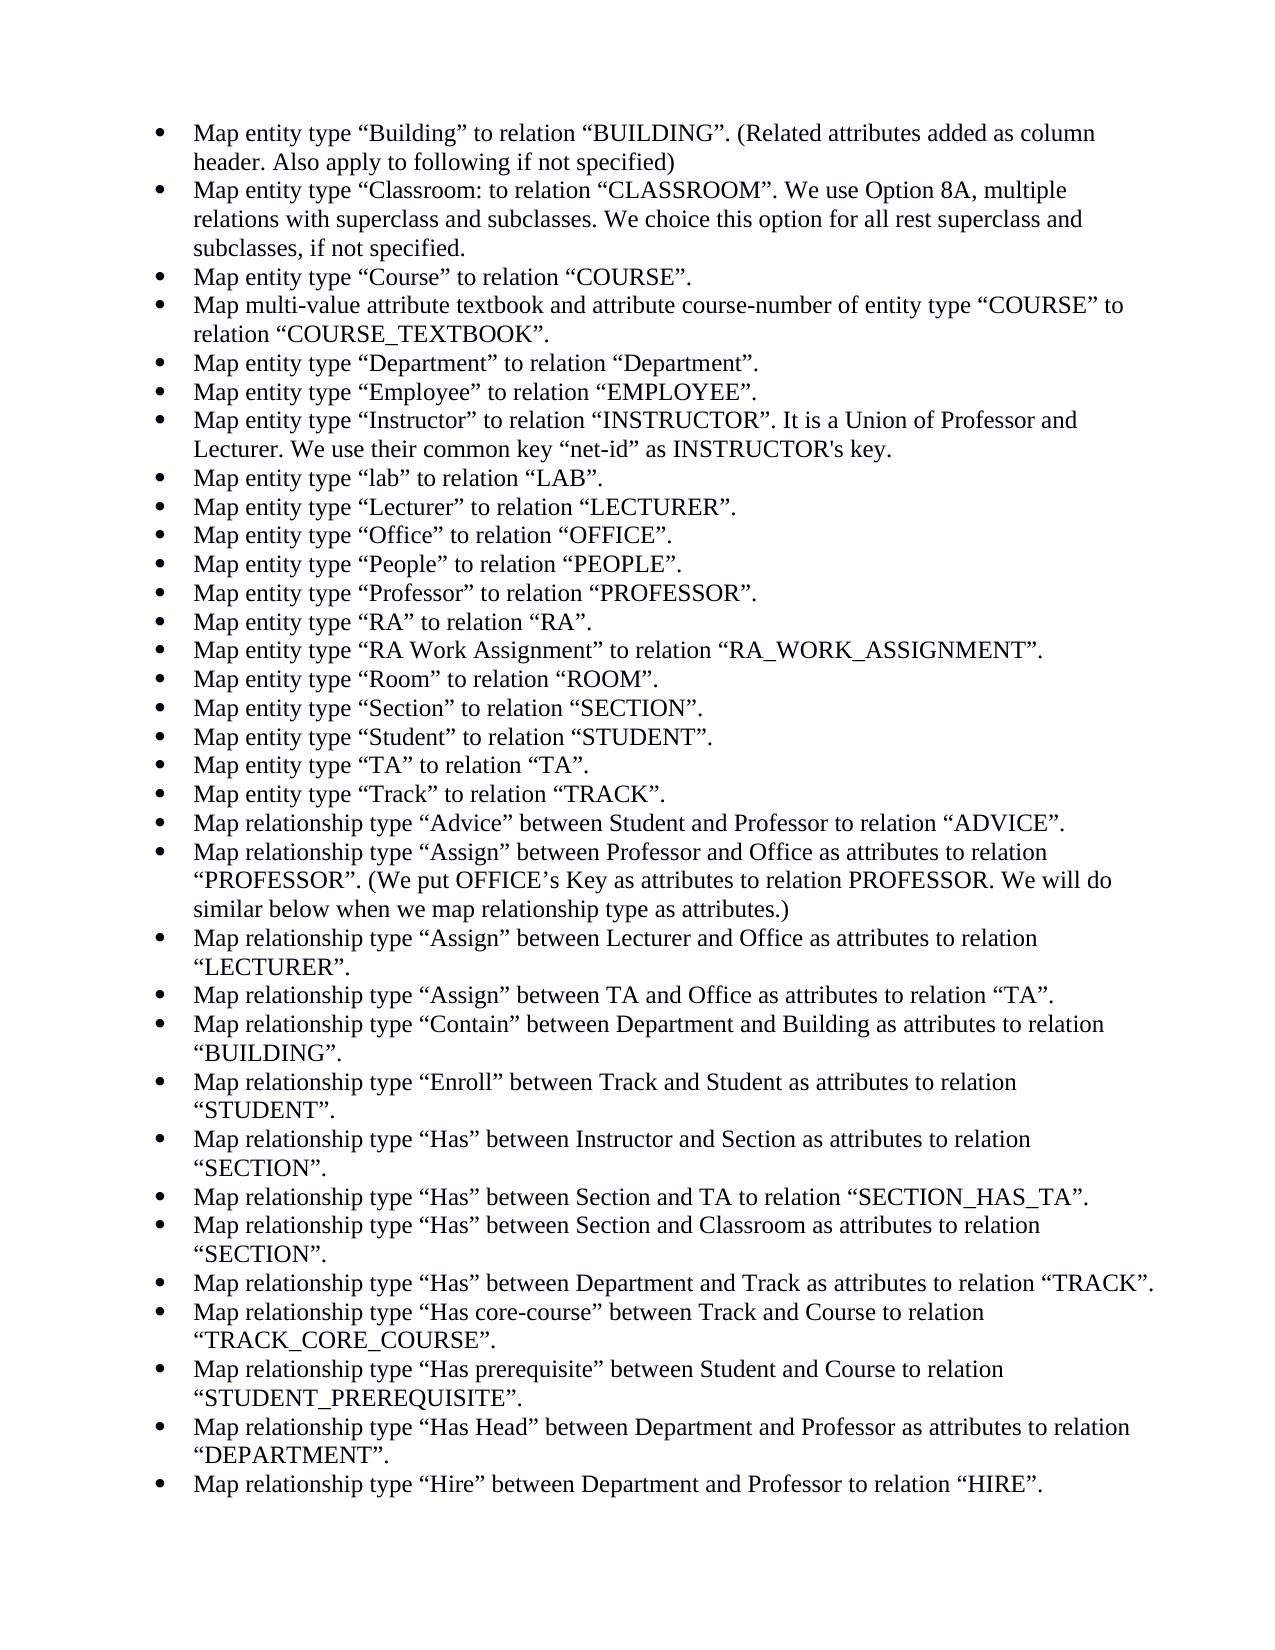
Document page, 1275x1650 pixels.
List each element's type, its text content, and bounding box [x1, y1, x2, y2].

list Map relationship type “Contain” between Department and Building as attributes to relation “BUILDING”. [156, 1009, 1157, 1067]
list Map multi-value attribute textbook and attribute course-number of entity type “COURSE” to relation “COURSE_TEXTBOOK”. [156, 291, 1157, 348]
list Map entity type “Lecturer” to relation “LECTURER”. [156, 492, 1157, 521]
list Map entity type “Office” to relation “OFFICE”. [156, 521, 1157, 549]
list Map entity type “TA” to relation “TA”. [156, 751, 1157, 779]
list Map entity type “Department” to relation “Department”. [156, 348, 1157, 377]
list Map relationship type “Assign” between Lecturer and Office as attributes to relation “LECTURER”. [156, 923, 1157, 981]
list Map entity type “Instructor” to relation “INSTRUCTOR”. It is a Union of Professor and Lecturer. We use their common key “net-id” as INSTRUCTOR's key. [156, 406, 1157, 463]
list Map entity type “Course” to relation “COURSE”. [156, 262, 1157, 291]
list Map entity type “Building” to relation “BUILDING”. (Related attributes added as column header. Also apply to following if not specified) [156, 118, 1157, 176]
list Map entity type “Room” to relation “ROOM”. [156, 664, 1157, 693]
list Map relationship type “Has” between Department and Track as attributes to relation “TRACK”. [156, 1268, 1157, 1297]
list Map relationship type “Has core-course” between Track and Course to relation “TRACK_CORE_COURSE”. [156, 1297, 1157, 1354]
list Map relationship type “Advice” between Student and Professor to relation “ADVICE”. [156, 808, 1157, 837]
list Map relationship type “Assign” between TA and Office as attributes to relation “TA”. [156, 981, 1157, 1009]
list Map entity type “Section” to relation “SECTION”. [156, 693, 1157, 722]
list Map relationship type “Has Head” between Department and Professor as attributes to relation “DEPARTMENT”. [156, 1412, 1157, 1469]
list Map entity type “Classroom: to relation “CLASSROOM”. We use Option 8A, multiple relations with superclass and subclasses. We choice this option for all rest superclass and subclasses, if not specified. [156, 176, 1157, 262]
list Map relationship type “Enroll” between Track and Student as attributes to relation “STUDENT”. [156, 1067, 1157, 1124]
list Map entity type “Track” to relation “TRACK”. [156, 779, 1157, 808]
list Map entity type “lab” to relation “LAB”. [156, 463, 1157, 492]
list Map entity type “Employee” to relation “EMPLOYEE”. [156, 377, 1157, 406]
list Map entity type “RA Work Assignment” to relation “RA_WORK_ASSIGNMENT”. [156, 636, 1157, 664]
list Map relationship type “Has” between Section and TA to relation “SECTION_HAS_TA”. [156, 1182, 1157, 1211]
list Map entity type “Professor” to relation “PROFESSOR”. [156, 578, 1157, 607]
list Map relationship type “Has” between Section and Classroom as attributes to relation “SECTION”. [156, 1211, 1157, 1268]
list Map entity type “RA” to relation “RA”. [156, 607, 1157, 636]
list Map relationship type “Has” between Instructor and Section as attributes to relation “SECTION”. [156, 1124, 1157, 1182]
list Map entity type “Student” to relation “STUDENT”. [156, 722, 1157, 751]
list Map relationship type “Hire” between Department and Professor to relation “HIRE”. [156, 1469, 1157, 1498]
list Map relationship type “Assign” between Professor and Office as attributes to relation “PROFESSOR”. (We put OFFICE’s Key as attributes to relation PROFESSOR. We will do similar below when we map relationship type as attributes.) [156, 837, 1157, 923]
list Map entity type “People” to relation “PEOPLE”. [156, 549, 1157, 578]
list Map relationship type “Has prerequisite” between Student and Course to relation “STUDENT_PREREQUISITE”. [156, 1354, 1157, 1412]
